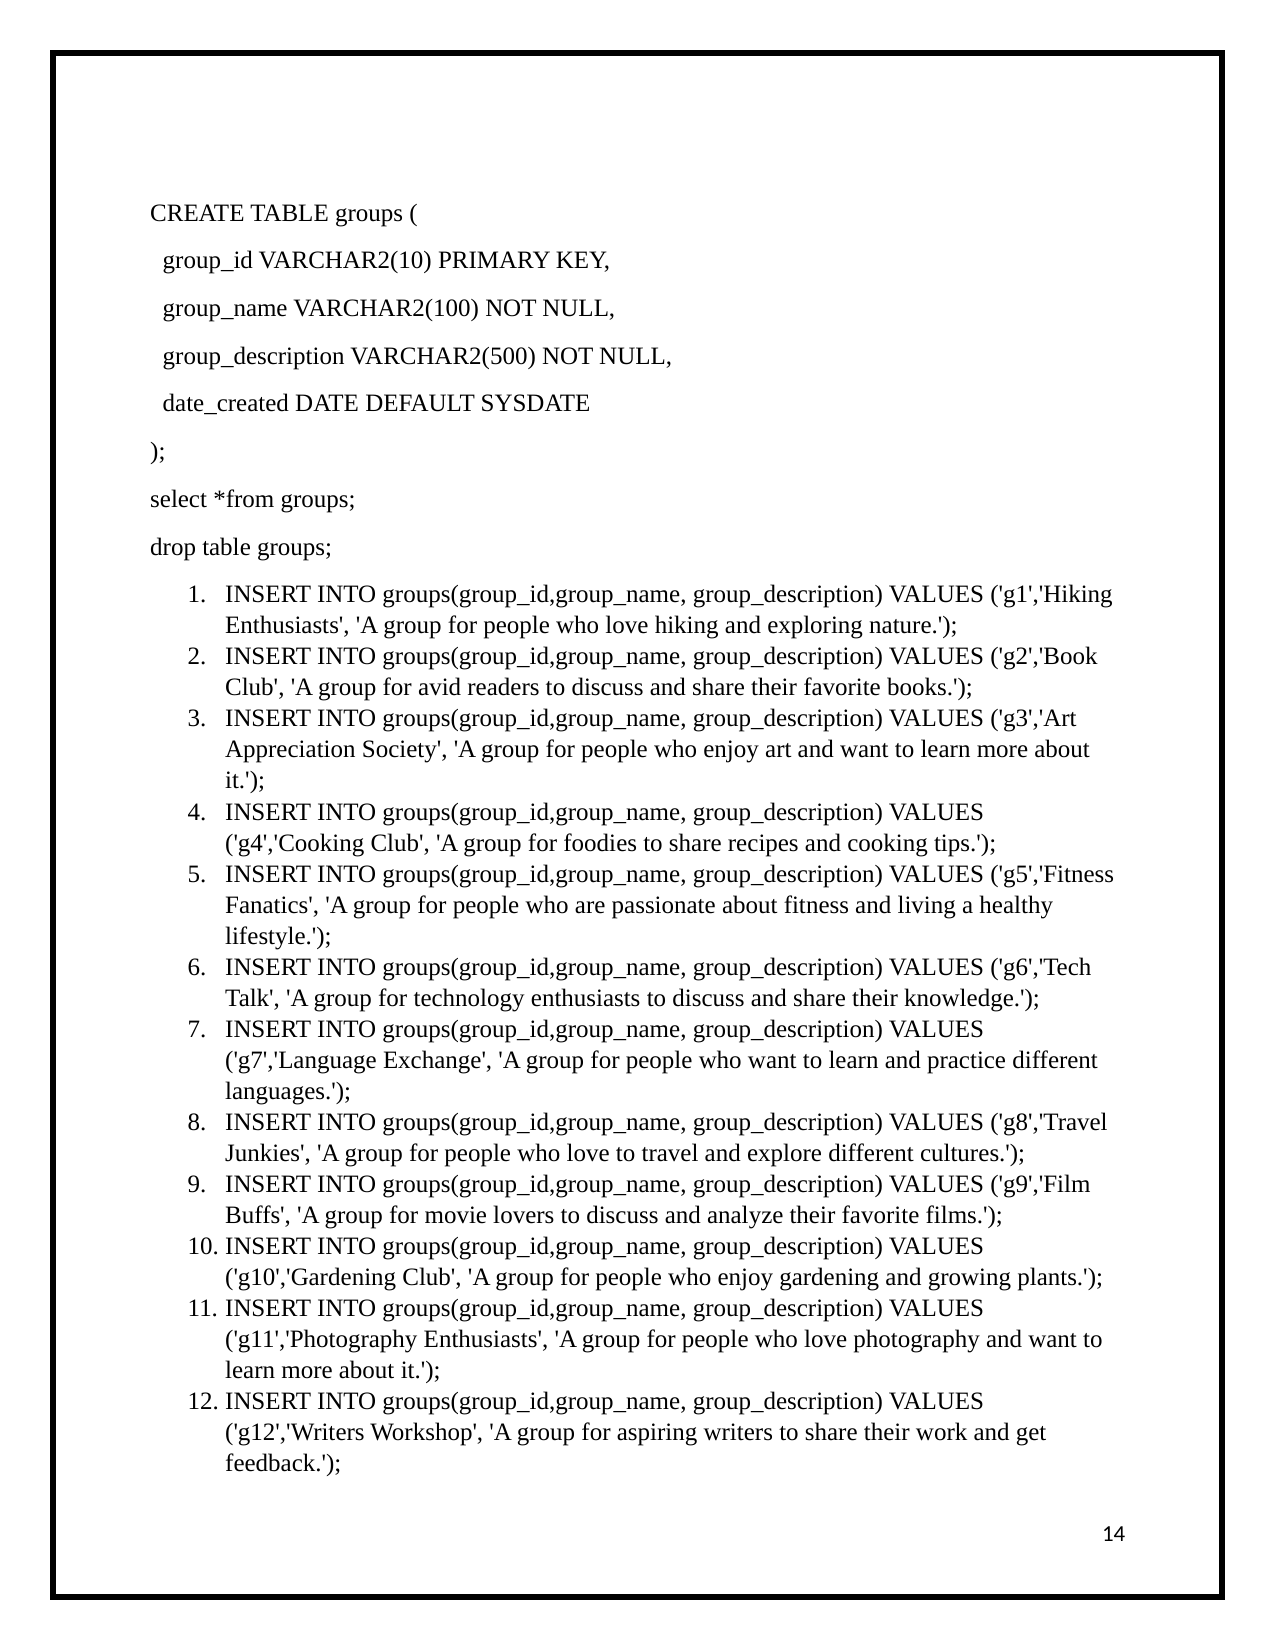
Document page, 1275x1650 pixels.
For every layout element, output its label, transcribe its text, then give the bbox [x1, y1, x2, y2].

text select *from groups; [150, 484, 1125, 513]
text group_name VARCHAR2(100) NOT NULL, [150, 293, 1125, 322]
list INSERT INTO groups(group_id,group_name, group_description) VALUES ('g7','Language Exchange', 'A group for people who want to learn and practice different languages.'); [187, 1014, 1125, 1105]
list INSERT INTO groups(group_id,group_name, group_description) VALUES ('g9','Film Buffs', 'A group for movie lovers to discuss and analyze their favorite films.'); [187, 1169, 1125, 1229]
list INSERT INTO groups(group_id,group_name, group_description) VALUES ('g2','Book Club', 'A group for avid readers to discuss and share their favorite books.'); [187, 641, 1125, 701]
list INSERT INTO groups(group_id,group_name, group_description) VALUES ('g4','Cooking Club', 'A group for foodies to share recipes and cooking tips.'); [187, 797, 1125, 856]
list INSERT INTO groups(group_id,group_name, group_description) VALUES ('g11','Photography Enthusiasts', 'A group for people who love photography and want to learn more about it.'); [187, 1293, 1125, 1384]
list INSERT INTO groups(group_id,group_name, group_description) VALUES ('g5','Fitness Fanatics', 'A group for people who are passionate about fitness and living a healthy lifestyle.'); [187, 859, 1125, 949]
text group_id VARCHAR2(10) PRIMARY KEY, [150, 245, 1125, 274]
text date_created DATE DEFAULT SYSDATE [150, 388, 1125, 417]
list INSERT INTO groups(group_id,group_name, group_description) VALUES ('g6','Tech Talk', 'A group for technology enthusiasts to discuss and share their knowledge.'); [187, 952, 1125, 1012]
text ); [150, 436, 1125, 465]
text group_description VARCHAR2(500) NOT NULL, [150, 341, 1125, 369]
text drop table groups; [150, 532, 1125, 560]
list INSERT INTO groups(group_id,group_name, group_description) VALUES ('g3','Art Appreciation Society', 'A group for people who enjoy art and want to learn more about it.'); [187, 703, 1125, 794]
list INSERT INTO groups(group_id,group_name, group_description) VALUES ('g10','Gardening Club', 'A group for people who enjoy gardening and growing plants.'); [187, 1231, 1125, 1291]
text CREATE TABLE groups ( [150, 198, 1125, 226]
list INSERT INTO groups(group_id,group_name, group_description) VALUES ('g1','Hiking Enthusiasts', 'A group for people who love hiking and exploring nature.'); [187, 579, 1125, 639]
list INSERT INTO groups(group_id,group_name, group_description) VALUES ('g12','Writers Workshop', 'A group for aspiring writers to share their work and get feedback.'); [187, 1386, 1125, 1477]
list INSERT INTO groups(group_id,group_name, group_description) VALUES ('g8','Travel Junkies', 'A group for people who love to travel and explore different cultures.'); [187, 1107, 1125, 1167]
